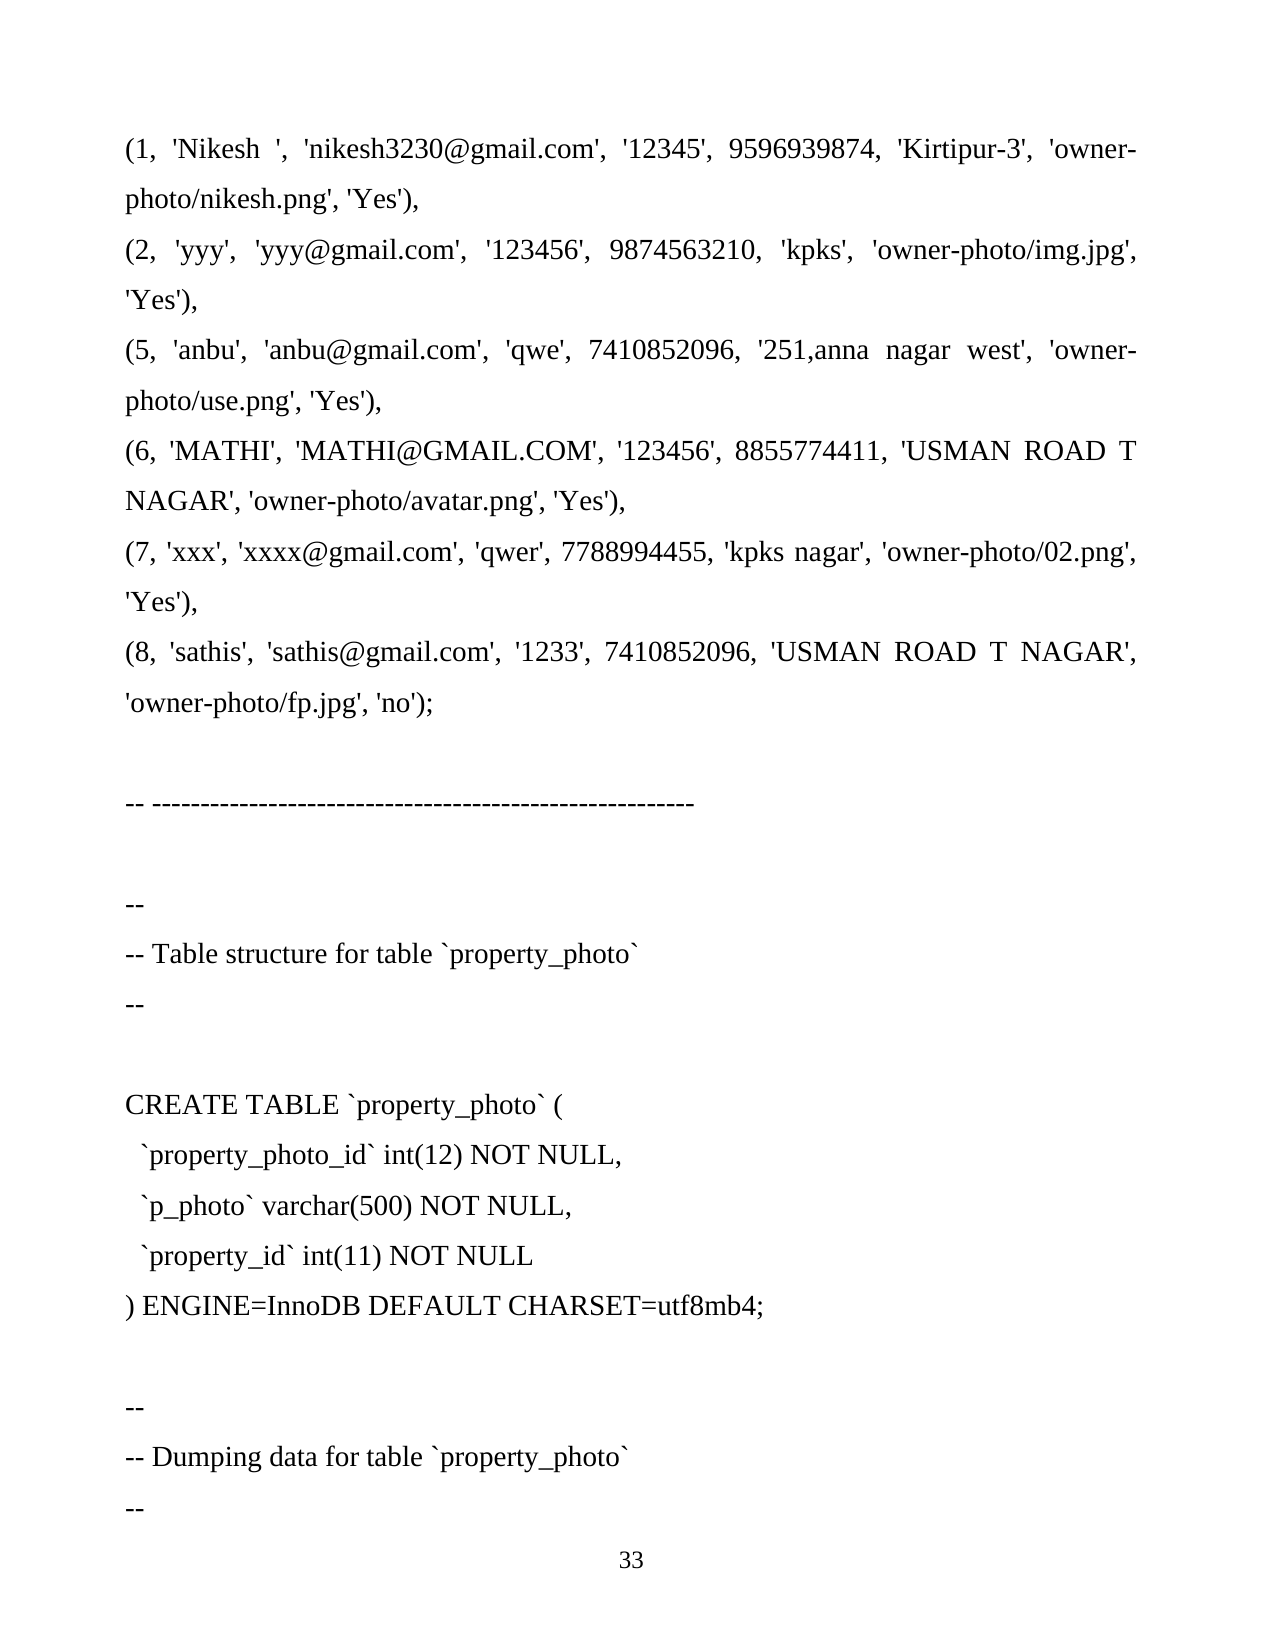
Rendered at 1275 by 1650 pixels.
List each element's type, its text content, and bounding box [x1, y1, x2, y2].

text `property_photo_id` int(12) NOT NULL, [125, 1137, 1137, 1171]
text CREATE TABLE `property_photo` ( [125, 1087, 1137, 1121]
text (6, 'MATHI', 'MATHI@GMAIL.COM', '123456', 8855774411, 'USMAN ROAD T NAGAR', 'owner-photo/avatar.png', 'Yes'), [125, 433, 1137, 517]
text -- [125, 886, 1137, 919]
text -- -------------------------------------------------------- [125, 785, 1137, 819]
text `property_id` int(11) NOT NULL [125, 1238, 1137, 1272]
text -- [125, 1389, 1137, 1423]
text (7, 'xxx', 'xxxx@gmail.com', 'qwer', 7788994455, 'kpks nagar', 'owner-photo/02.png', 'Yes'), [125, 534, 1137, 618]
text -- Table structure for table `property_photo` [125, 936, 1137, 970]
text (1, 'Nikesh ', 'nikesh3230@gmail.com', '12345', 9596939874, 'Kirtipur-3', 'owner-photo/nikesh.png', 'Yes'), [125, 131, 1137, 215]
text -- [125, 1490, 1137, 1523]
text -- Dumping data for table `property_photo` [125, 1439, 1137, 1473]
text (8, 'sathis', 'sathis@gmail.com', '1233', 7410852096, 'USMAN ROAD T NAGAR', 'owner-photo/fp.jpg', 'no'); [125, 634, 1137, 718]
text ) ENGINE=InnoDB DEFAULT CHARSET=utf8mb4; [125, 1288, 1137, 1322]
text -- [125, 987, 1137, 1020]
text (2, 'yyy', 'yyy@gmail.com', '123456', 9874563210, 'kpks', 'owner-photo/img.jpg', 'Yes'), [125, 232, 1137, 316]
text (5, 'anbu', 'anbu@gmail.com', 'qwe', 7410852096, '251,anna nagar west', 'owner-photo/use.png', 'Yes'), [125, 332, 1137, 416]
text `p_photo` varchar(500) NOT NULL, [125, 1188, 1137, 1221]
